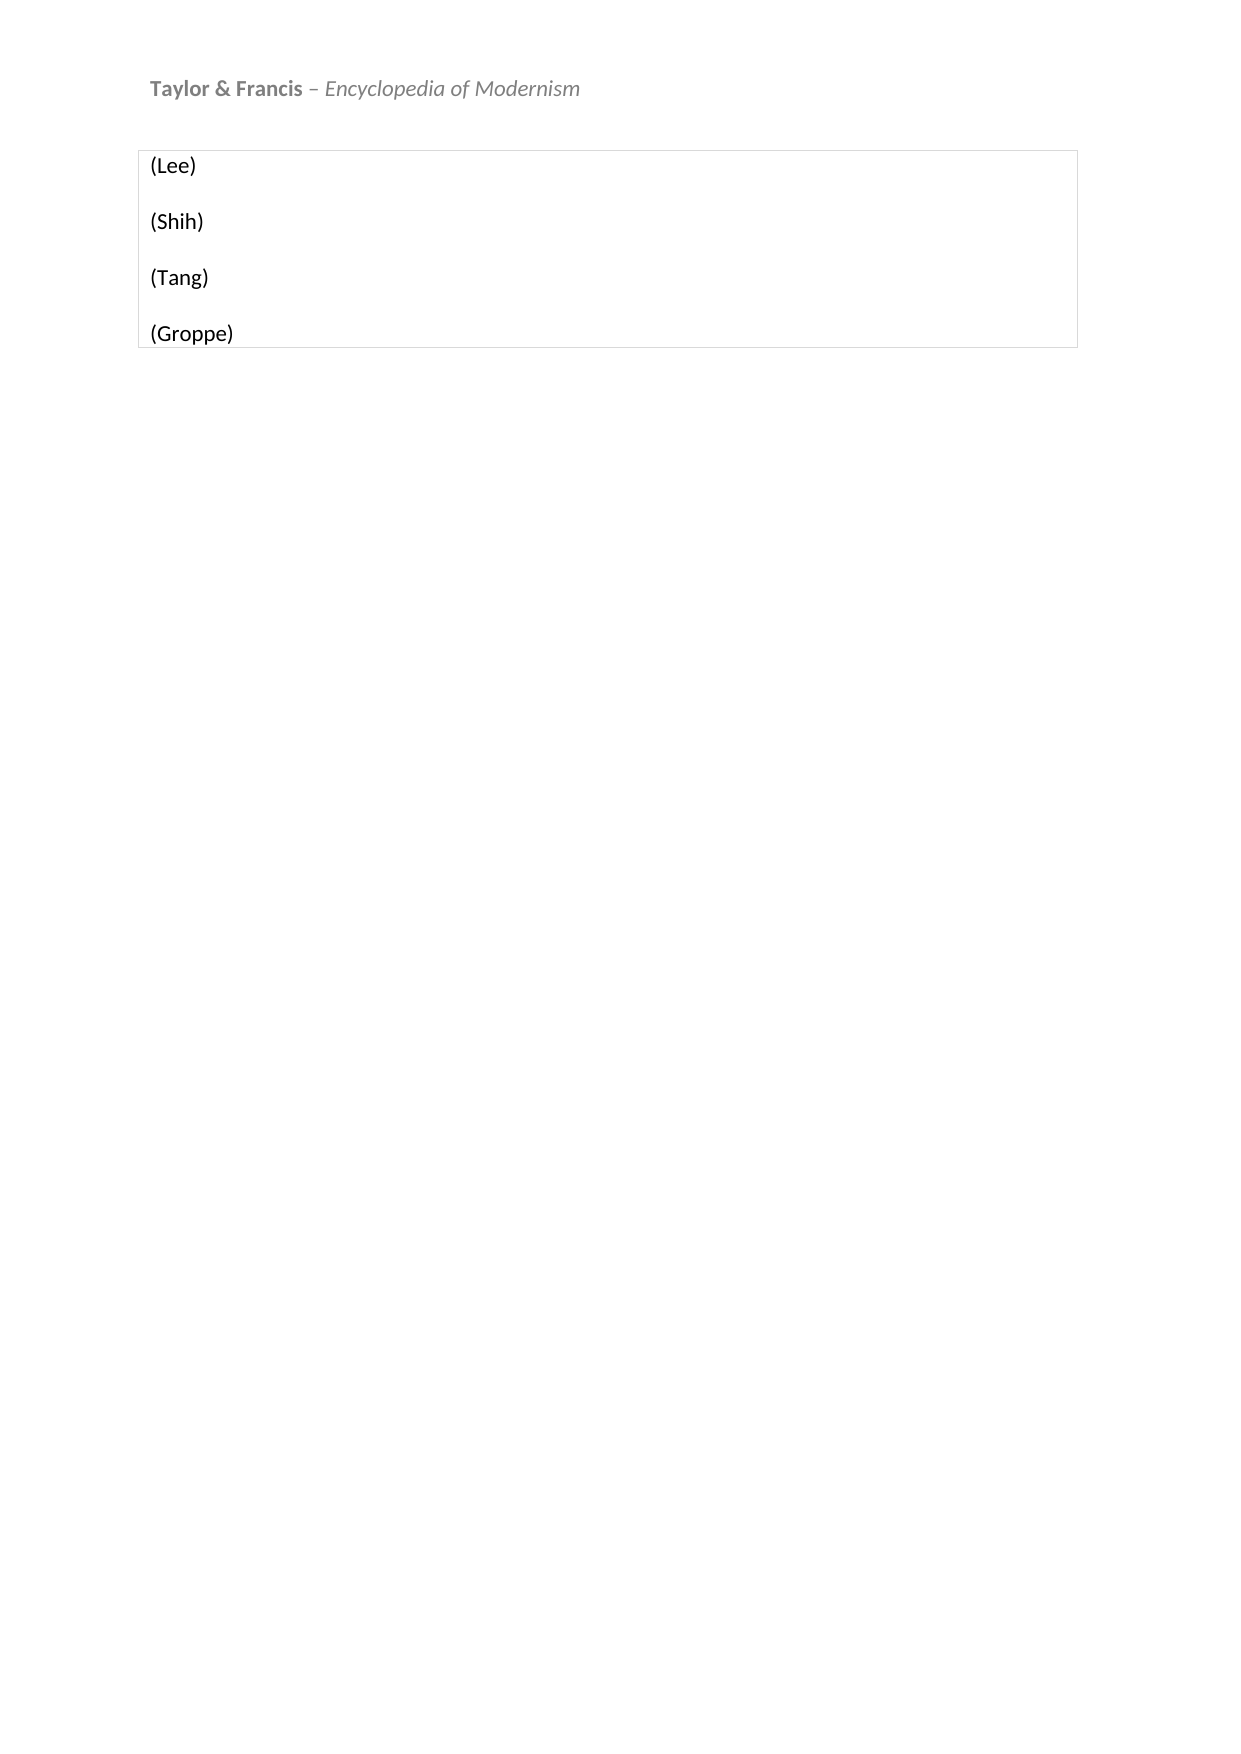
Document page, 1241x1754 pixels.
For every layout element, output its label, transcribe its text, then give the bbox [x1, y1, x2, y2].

table_cell Further reading: [139, 151, 1077, 347]
